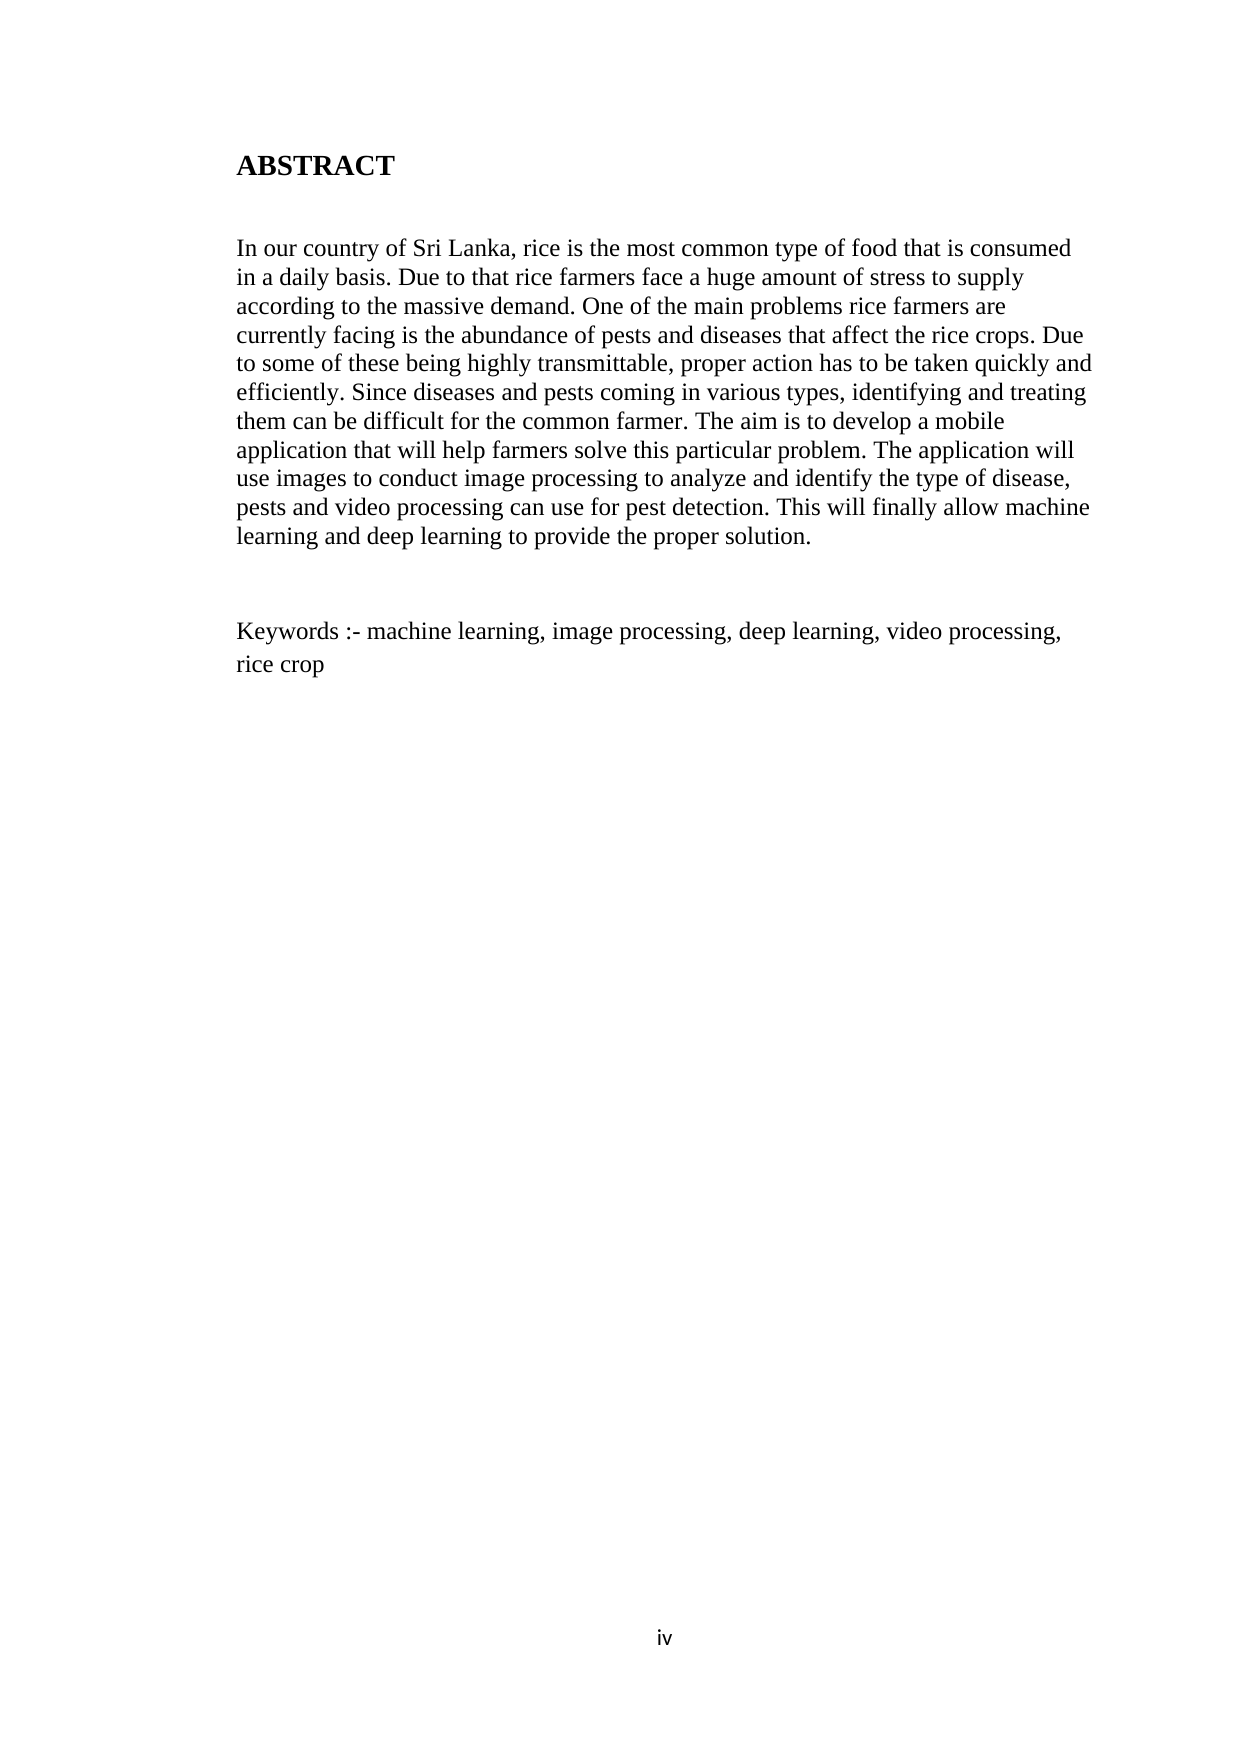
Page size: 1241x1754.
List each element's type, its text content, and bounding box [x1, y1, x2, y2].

text In our country of Sri Lanka, rice is the most common type of food that is consumed in a daily basis. Due to that rice farmers face a huge amount of stress to supply according to the massive demand. One of the main problems rice farmers are currently facing is the abundance of pests and diseases that affect the rice crops. Due to some of these being highly transmittable, proper action has to be taken quickly and efficiently. Since diseases and pests coming in various types, identifying and treating them can be difficult for the common farmer. The aim is to develop a mobile application that will help farmers solve this particular problem. The application will use images to conduct image processing to analyze and identify the type of disease, pests and video processing can use for pest detection. This will finally allow machine learning and deep learning to provide the proper solution. [236, 233, 1092, 550]
text Keywords :- machine learning, image processing, deep learning, video processing, rice crop [236, 616, 1092, 678]
subtitle ABSTRACT [236, 148, 1092, 181]
